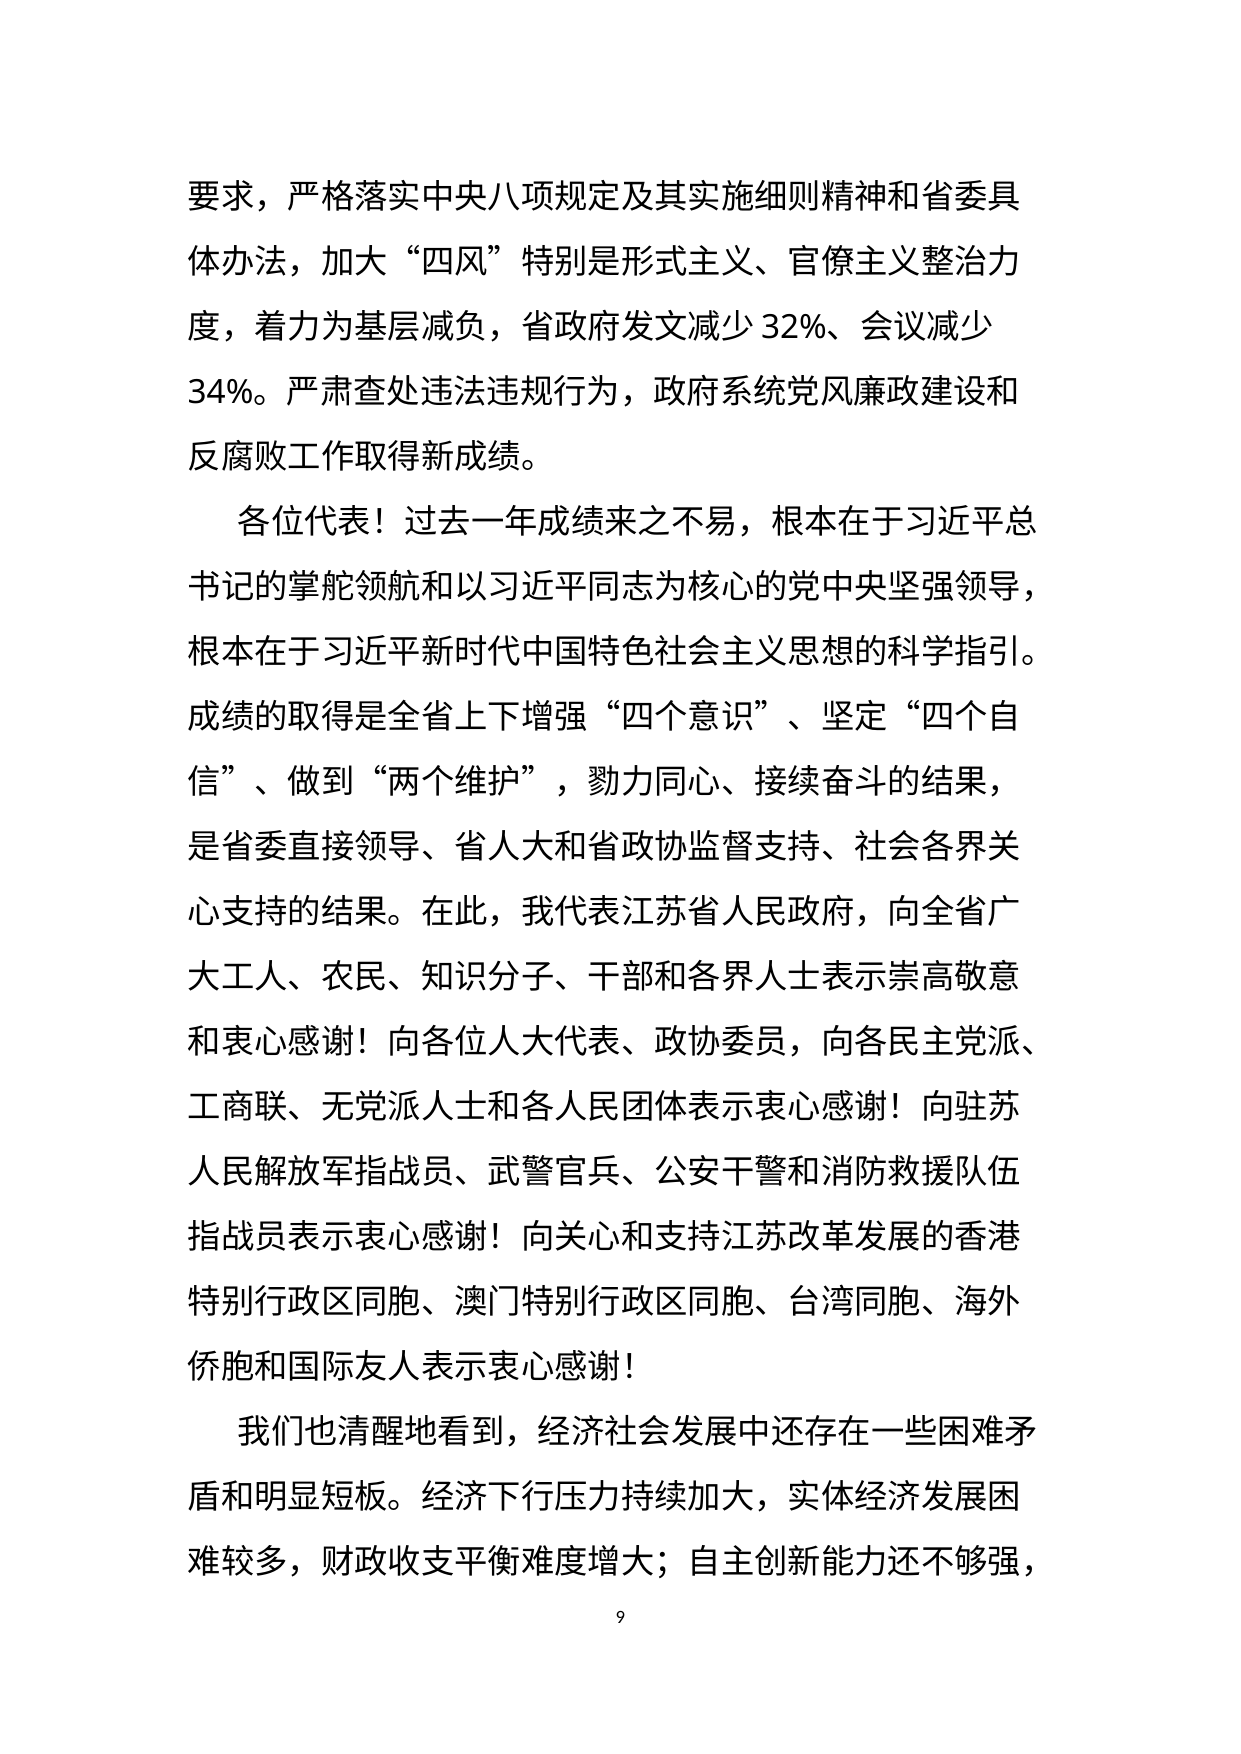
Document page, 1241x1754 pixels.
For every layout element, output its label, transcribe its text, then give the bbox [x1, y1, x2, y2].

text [187, 162, 1053, 487]
text 各位代表！过去一年成绩来之不易，根本在于习近平总书记的掌舵领航和以习近平同志为核心的党中央坚强领导，根本在于习近平新时代中国特色社会主义思想的科学指引。成绩的取得是全省上下增强“四个意识”、坚定“四个自信”、做到“两个维护”，勠力同心、接续奋斗的结果，是省委直接领导、省人大和省政协监督支持、社会各界关心支持的结果。在此，我代表江苏省人民政府，向全省广大工人、农民、知识分子、干部和各界人士表示崇高敬意和衷心感谢！向各位人大代表、政协委员，向各民主党派、工商联、无党派人士和各人民团体表示衷心感谢！向驻苏人民解放军指战员、武警官兵、公安干警和消防救援队伍指战员表示衷心感谢！向关心和支持江苏改革发展的香港特别行政区同胞、澳门特别行政区同胞、台湾同胞、海外侨胞和国际友人表示衷心感谢！ [187, 487, 1053, 1397]
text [187, 1397, 1053, 1592]
